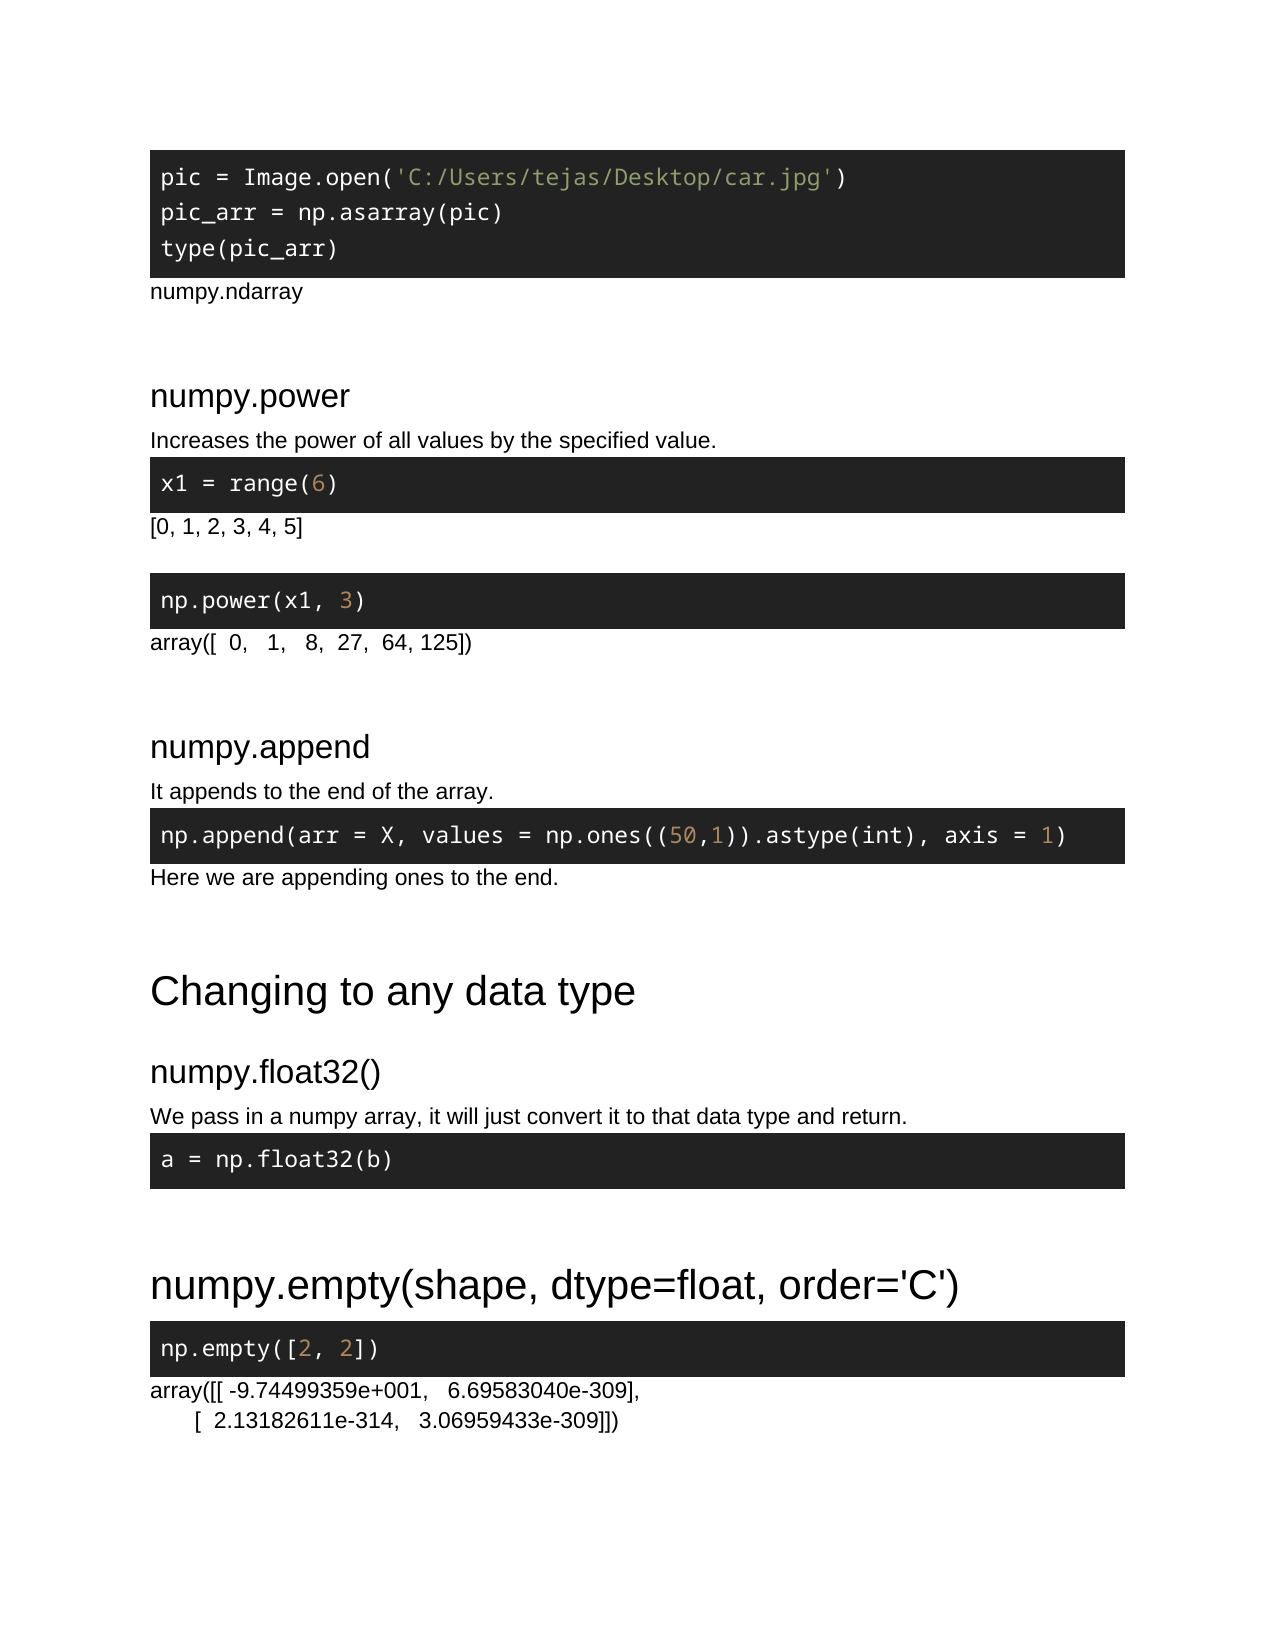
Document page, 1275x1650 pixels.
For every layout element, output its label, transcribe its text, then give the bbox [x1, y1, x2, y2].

text Here we are appending ones to the end. [150, 864, 1125, 891]
text Increases the power of all values by the specified value. [150, 427, 1125, 453]
subtitle numpy.append [150, 727, 1125, 766]
table_header np.empty([2, 2]) [150, 1321, 1125, 1377]
table_header np.append(arr = X, values = np.ones((50,1)).astype(int), axis = 1) [150, 808, 1125, 864]
text We pass in a numpy array, it will just convert it to that data type and return. [150, 1103, 1125, 1129]
text [0, 1, 2, 3, 4, 5] [150, 513, 1125, 539]
text It appends to the end of the array. [150, 778, 1125, 804]
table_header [150, 150, 1125, 278]
subtitle numpy.power [150, 376, 1125, 414]
text numpy.ndarray [150, 278, 1125, 304]
text [ 2.13182611e-314, 3.06959433e-309]]) [150, 1407, 1125, 1433]
table_header x1 = range(6) [150, 457, 1125, 513]
text array([ 0, 1, 8, 27, 64, 125]) [150, 629, 1125, 656]
table_header np.power(x1, 3) [150, 573, 1125, 629]
subtitle numpy.float32() [150, 1052, 1125, 1090]
table_header a = np.float32(b) [150, 1133, 1125, 1189]
text array([[ -9.74499359e+001, 6.69583040e-309], [150, 1377, 1125, 1403]
subtitle Changing to any data type [150, 966, 1125, 1014]
subtitle numpy.empty(shape, dtype=float, order='C') [150, 1261, 1125, 1308]
